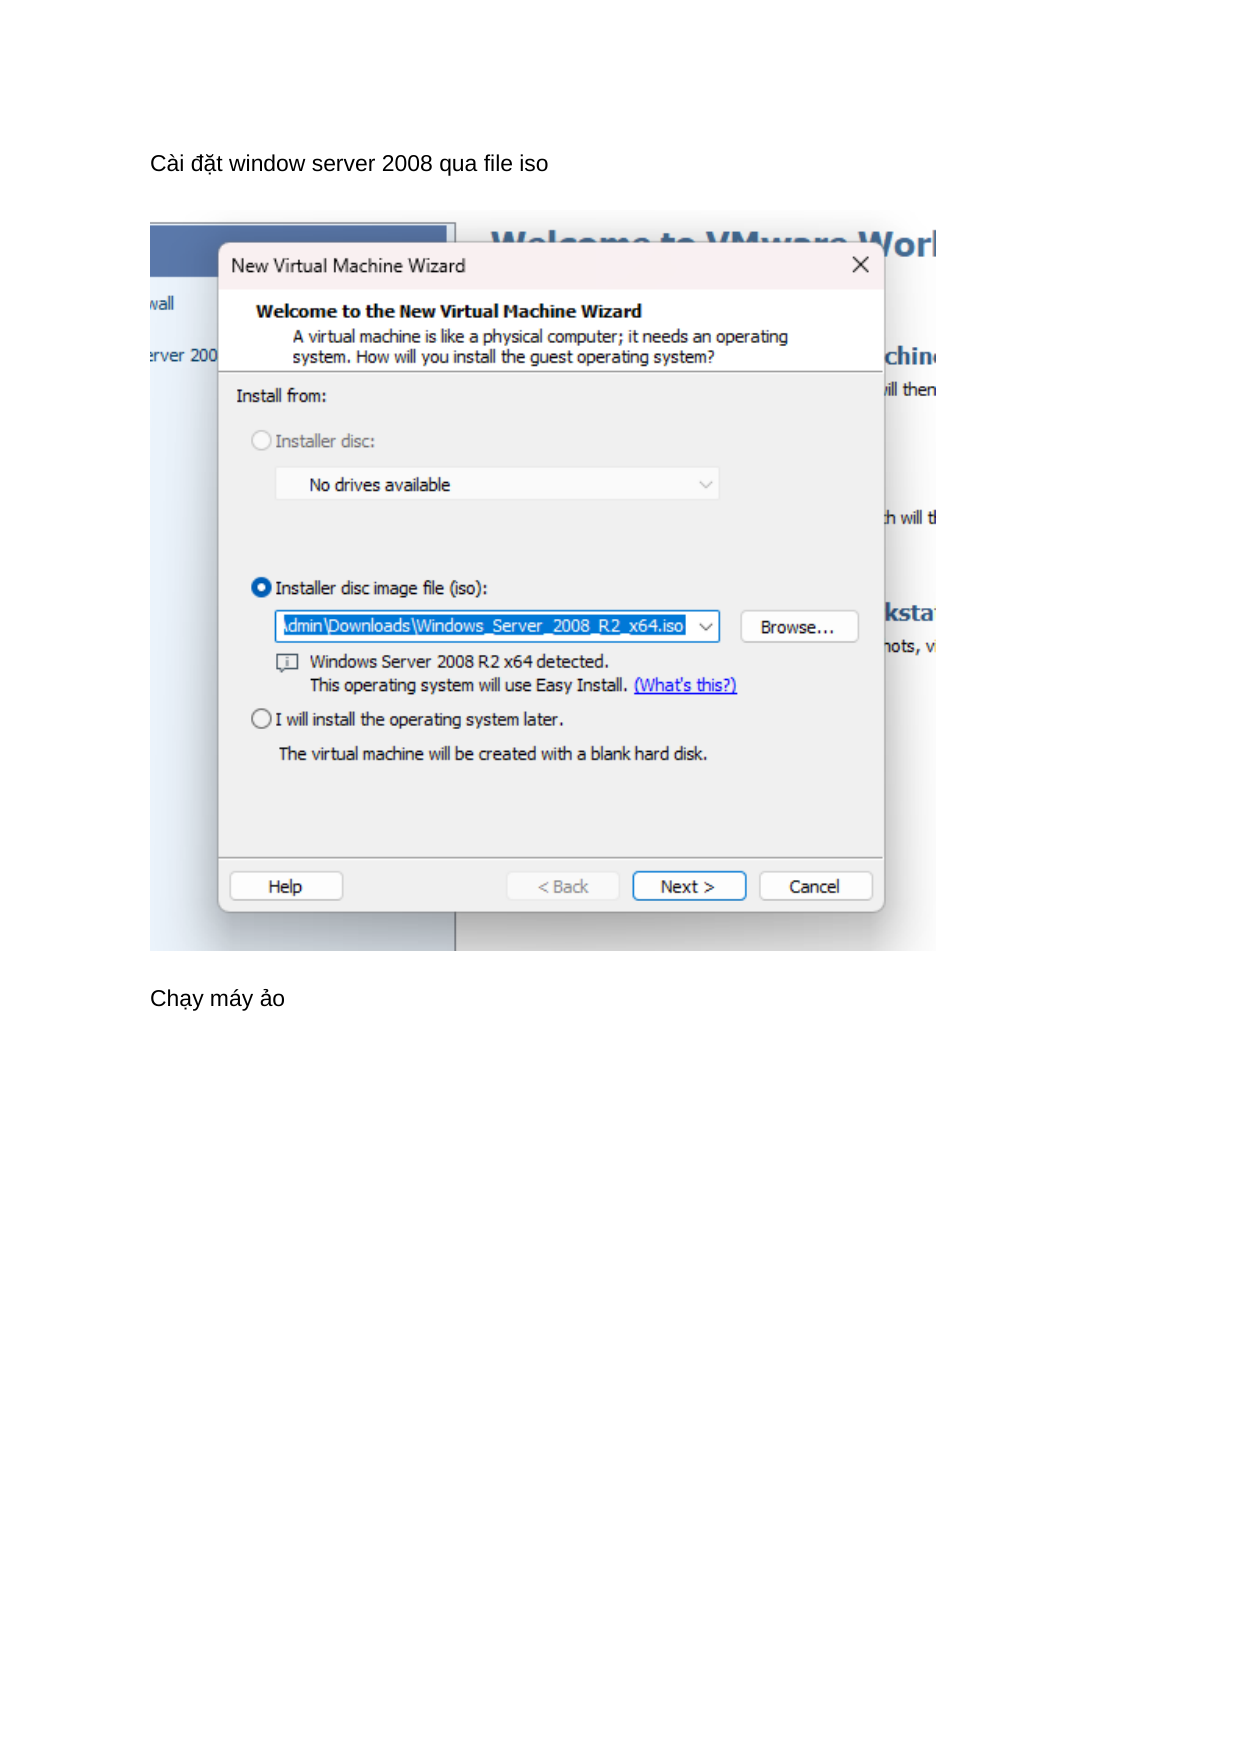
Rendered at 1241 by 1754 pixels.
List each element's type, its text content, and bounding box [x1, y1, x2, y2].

picture [150, 210, 936, 951]
text Chạy máy ảo [150, 985, 1090, 1011]
text Cài đặt window server 2008 qua file iso [150, 150, 1090, 176]
